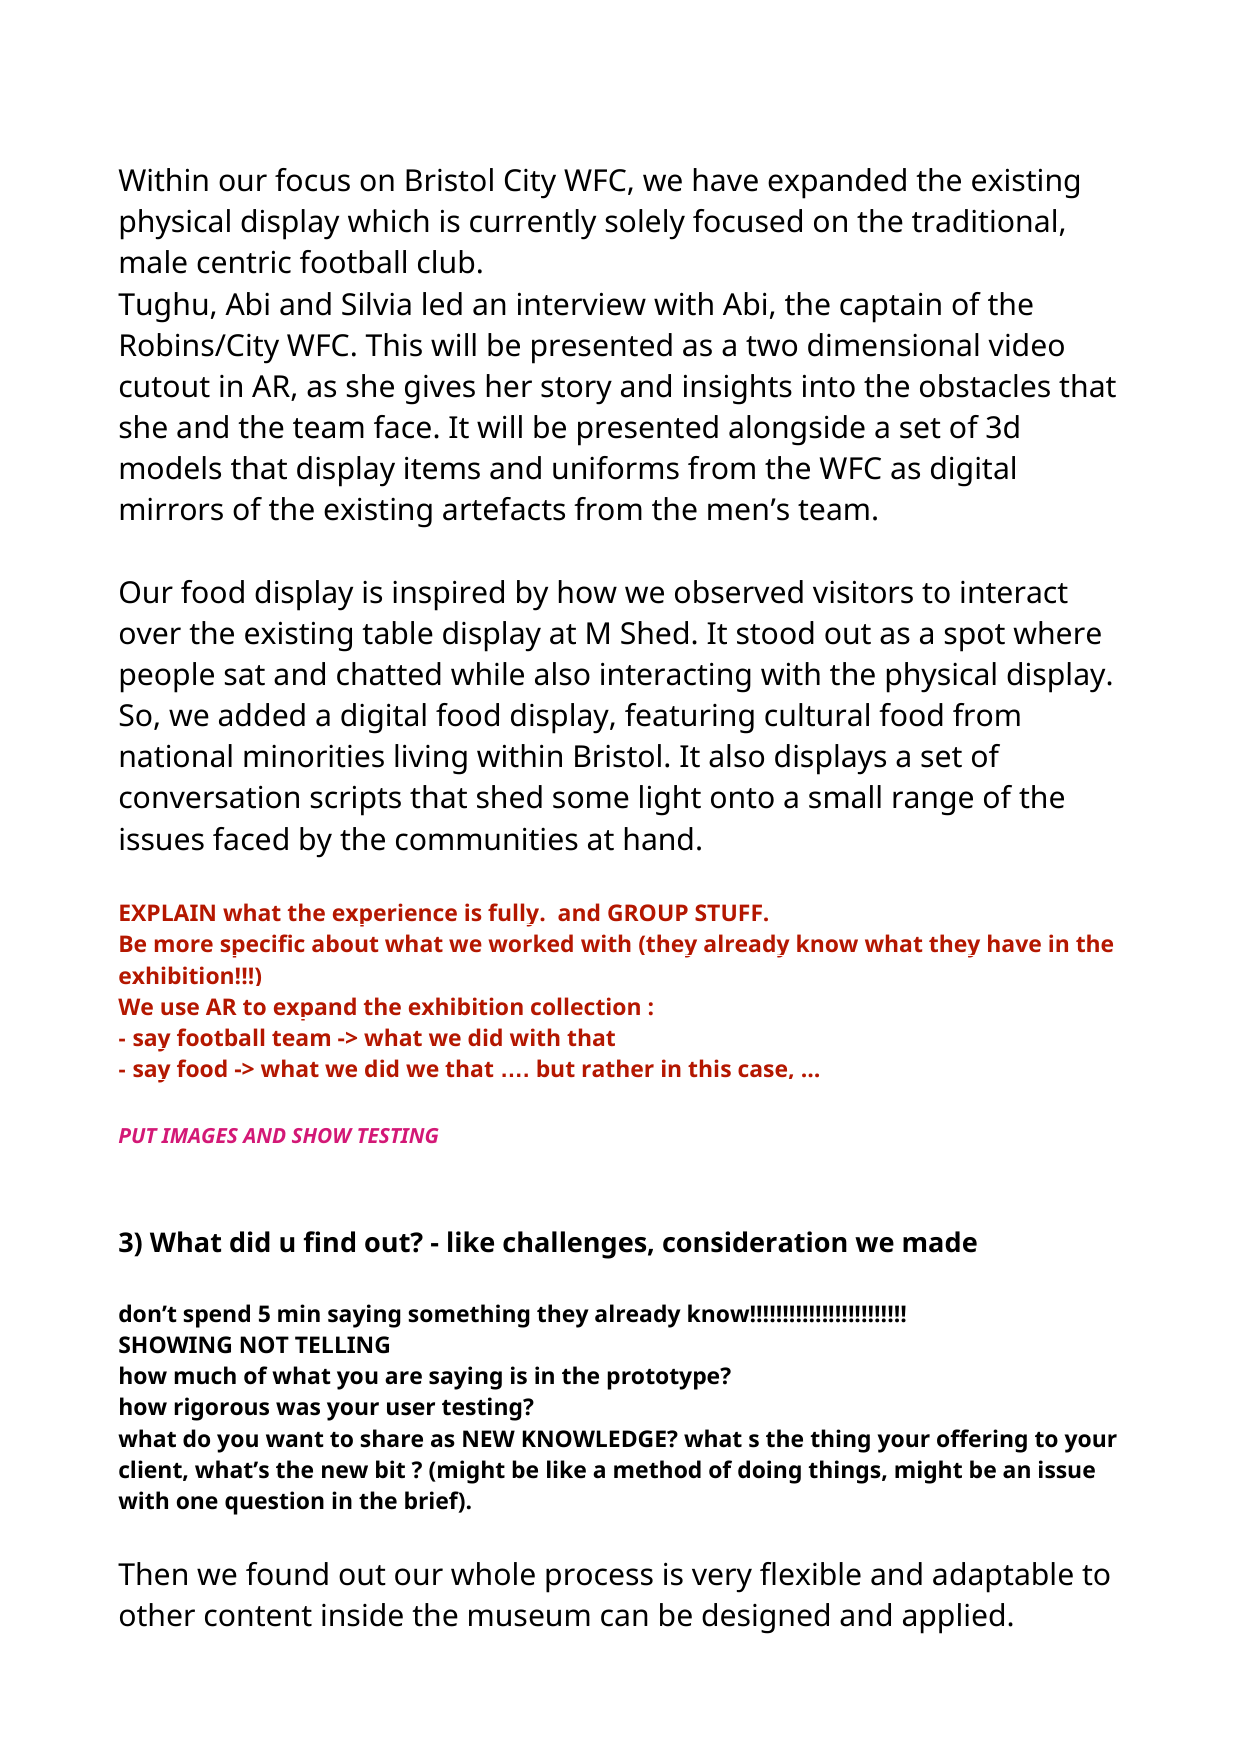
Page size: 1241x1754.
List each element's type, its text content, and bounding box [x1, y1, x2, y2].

text Tughu, Abi and Silvia led an interview with Abi, the captain of the Robins/City WFC. This will be presented as a two dimensional video cutout in AR, as she gives her story and insights into the obstacles that she and the team face. It will be presented alongside a set of 3d models that display items and uniforms from the WFC as digital mirrors of the existing artefacts from the men’s team. [118, 283, 1122, 529]
text Be more specific about what we worked with (they already know what they have in the exhibition!!!) [118, 928, 1122, 991]
text SHOWING NOT TELLING [118, 1329, 1122, 1360]
text how much of what you are saying is in the prototype? [118, 1360, 1122, 1391]
text We use AR to expand the exhibition collection : [118, 991, 1122, 1022]
text don’t spend 5 min saying something they already know!!!!!!!!!!!!!!!!!!!!!!!! [118, 1297, 1122, 1329]
text - say football team -> what we did with that [118, 1022, 1122, 1053]
text 3) What did u find out? - like challenges, consideration we made [118, 1224, 1122, 1261]
text what do you want to share as NEW KNOWLEDGE? what s the thing your offering to your client, what’s the new bit ? (might be like a method of doing things, might be an issue with one question in the brief). [118, 1422, 1122, 1516]
text Our food display is inspired by how we observed visitors to interact over the existing table display at M Shed. It stood out as a spot where people sat and chatted while also interacting with the physical display. So, we added a digital food display, featuring cultural food from national minorities living within Bristol. It also displays a set of conversation scripts that shed some light onto a small range of the issues faced by the communities at hand. [118, 571, 1122, 859]
text PUT IMAGES AND SHOW TESTING [118, 1122, 1122, 1150]
text how rigorous was your user testing? [118, 1391, 1122, 1422]
text Within our focus on Bristol City WFC, we have expanded the existing physical display which is currently solely focused on the traditional, male centric football club. [118, 159, 1122, 283]
text EXPLAIN what the experience is fully. and GROUP STUFF. [118, 897, 1122, 928]
text Then we found out our whole process is very flexible and adaptable to other content inside the museum can be designed and applied. [118, 1553, 1122, 1635]
text - say food -> what we did we that …. but rather in this case, … [118, 1053, 1122, 1085]
